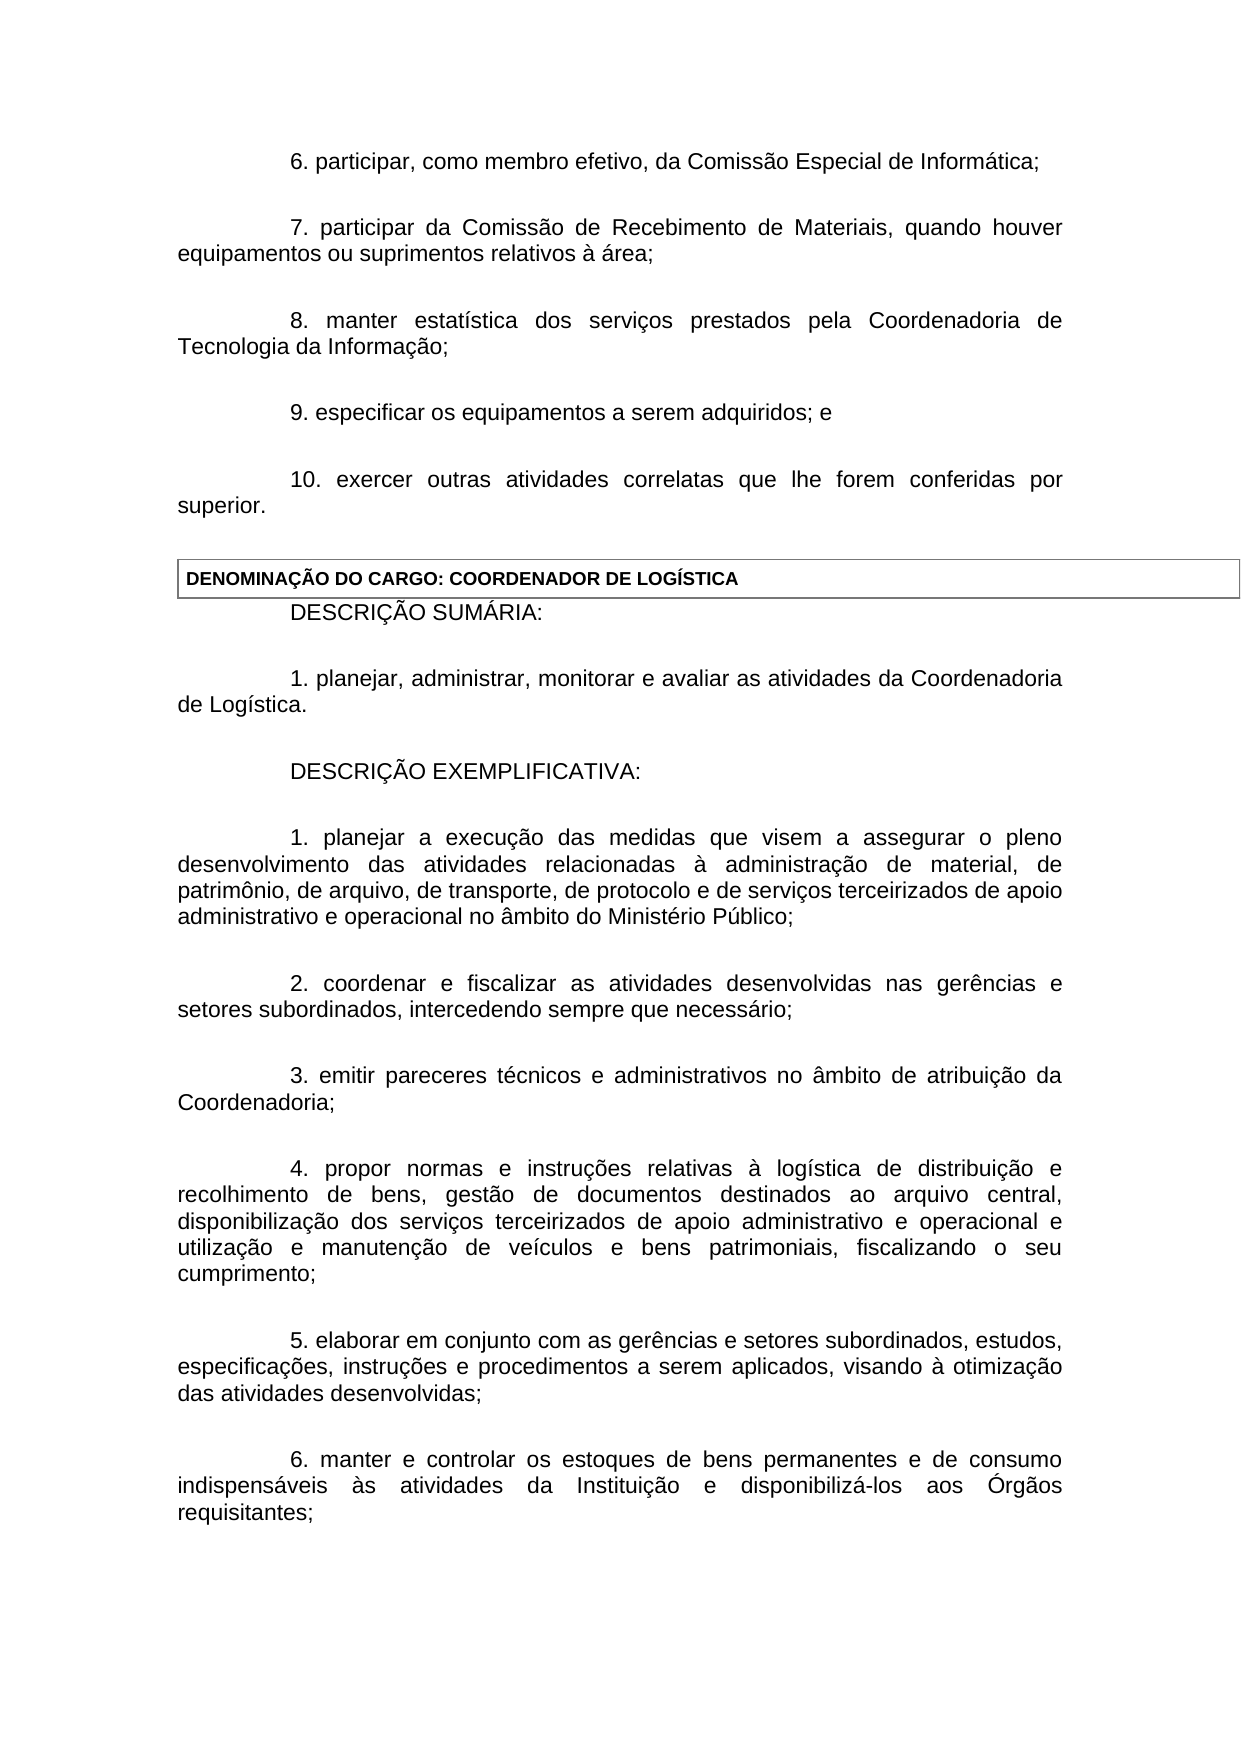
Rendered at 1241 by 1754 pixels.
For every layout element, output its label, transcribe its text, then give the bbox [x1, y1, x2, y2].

text 9. especificar os equipamentos a serem adquiridos; e [177, 399, 1063, 426]
text 7. participar da Comissão de Recebimento de Materiais, quando houver equipamentos ou suprimentos relativos à área; [177, 214, 1063, 267]
text 1. planejar a execução das medidas que visem a assegurar o pleno desenvolvimento das atividades relacionadas à administração de material, de patrimônio, de arquivo, de transporte, de protocolo e de serviços terceirizados de apoio administrativo e operacional no âmbito do Ministério Público; [177, 824, 1063, 929]
text DESCRIÇÃO EXEMPLIFICATIVA: [177, 758, 1063, 784]
text 8. manter estatística dos serviços prestados pela Coordenadoria de Tecnologia da Informação; [177, 307, 1063, 359]
text 5. elaborar em conjunto com as gerências e setores subordinados, estudos, especificações, instruções e procedimentos a serem aplicados, visando à otimização das atividades desenvolvidas; [177, 1327, 1063, 1406]
text DESCRIÇÃO SUMÁRIA: [177, 599, 1063, 625]
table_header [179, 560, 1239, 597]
text 2. coordenar e fiscalizar as atividades desenvolvidas nas gerências e setores subordinados, intercedendo sempre que necessário; [177, 969, 1063, 1022]
text 1. planejar, administrar, monitorar e avaliar as atividades da Coordenadoria de Logística. [177, 665, 1063, 718]
text 6. manter e controlar os estoques de bens permanentes e de consumo indispensáveis às atividades da Instituição e disponibilizá-los aos Órgãos requisitantes; [177, 1446, 1063, 1525]
text 4. propor normas e instruções relativas à logística de distribuição e recolhimento de bens, gestão de documentos destinados ao arquivo central, disponibilização dos serviços terceirizados de apoio administrativo e operacional e utilização e manutenção de veículos e bens patrimoniais, fiscalizando o seu cumprimento; [177, 1155, 1063, 1287]
text 6. participar, como membro efetivo, da Comissão Especial de Informática; [177, 148, 1063, 174]
text 3. emitir pareceres técnicos e administrativos no âmbito de atribuição da Coordenadoria; [177, 1062, 1063, 1115]
text 10. exercer outras atividades correlatas que lhe forem conferidas por superior. [177, 466, 1063, 518]
